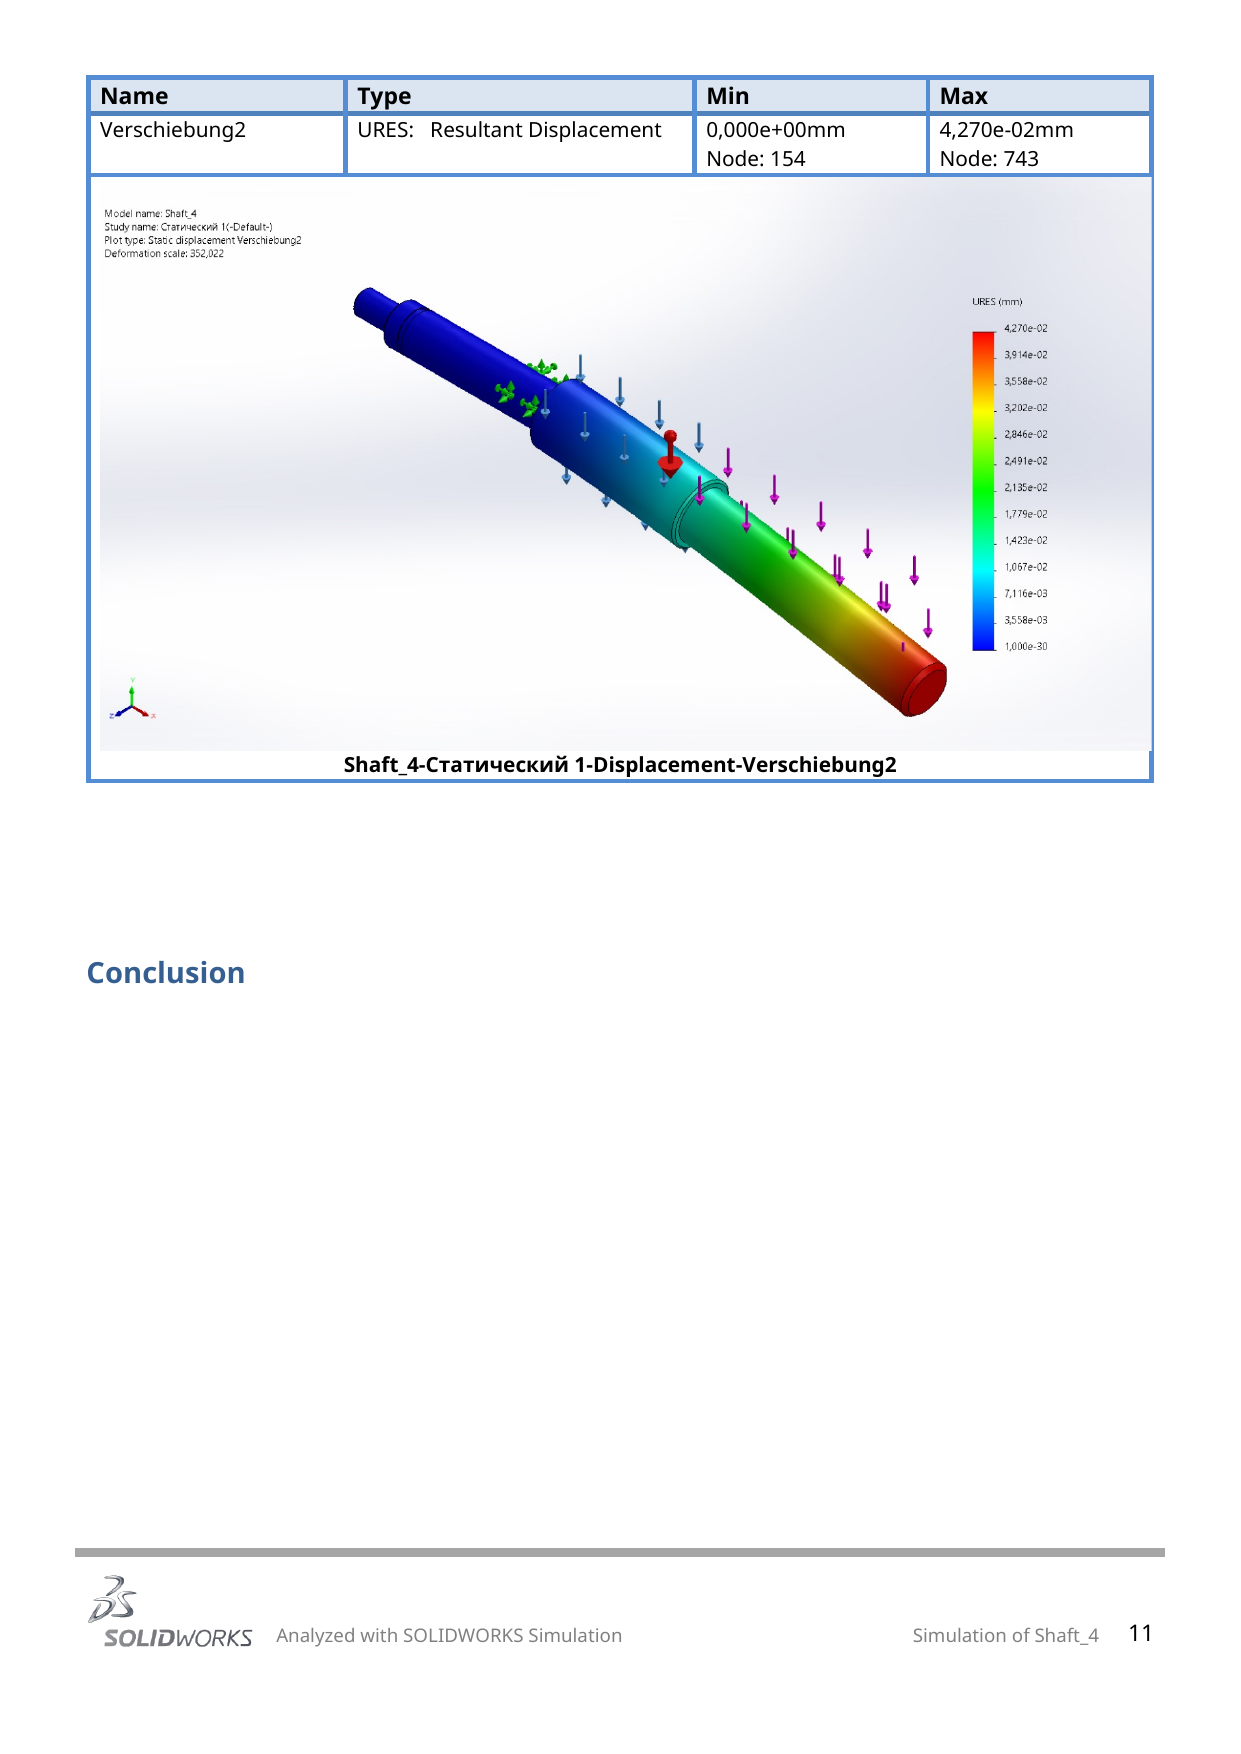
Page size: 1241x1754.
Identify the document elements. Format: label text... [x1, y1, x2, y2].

table_header Conclusion [75, 903, 1165, 992]
table_header Study Results [75, 75, 1165, 846]
picture [86, 1557, 254, 1648]
picture [100, 177, 1152, 751]
